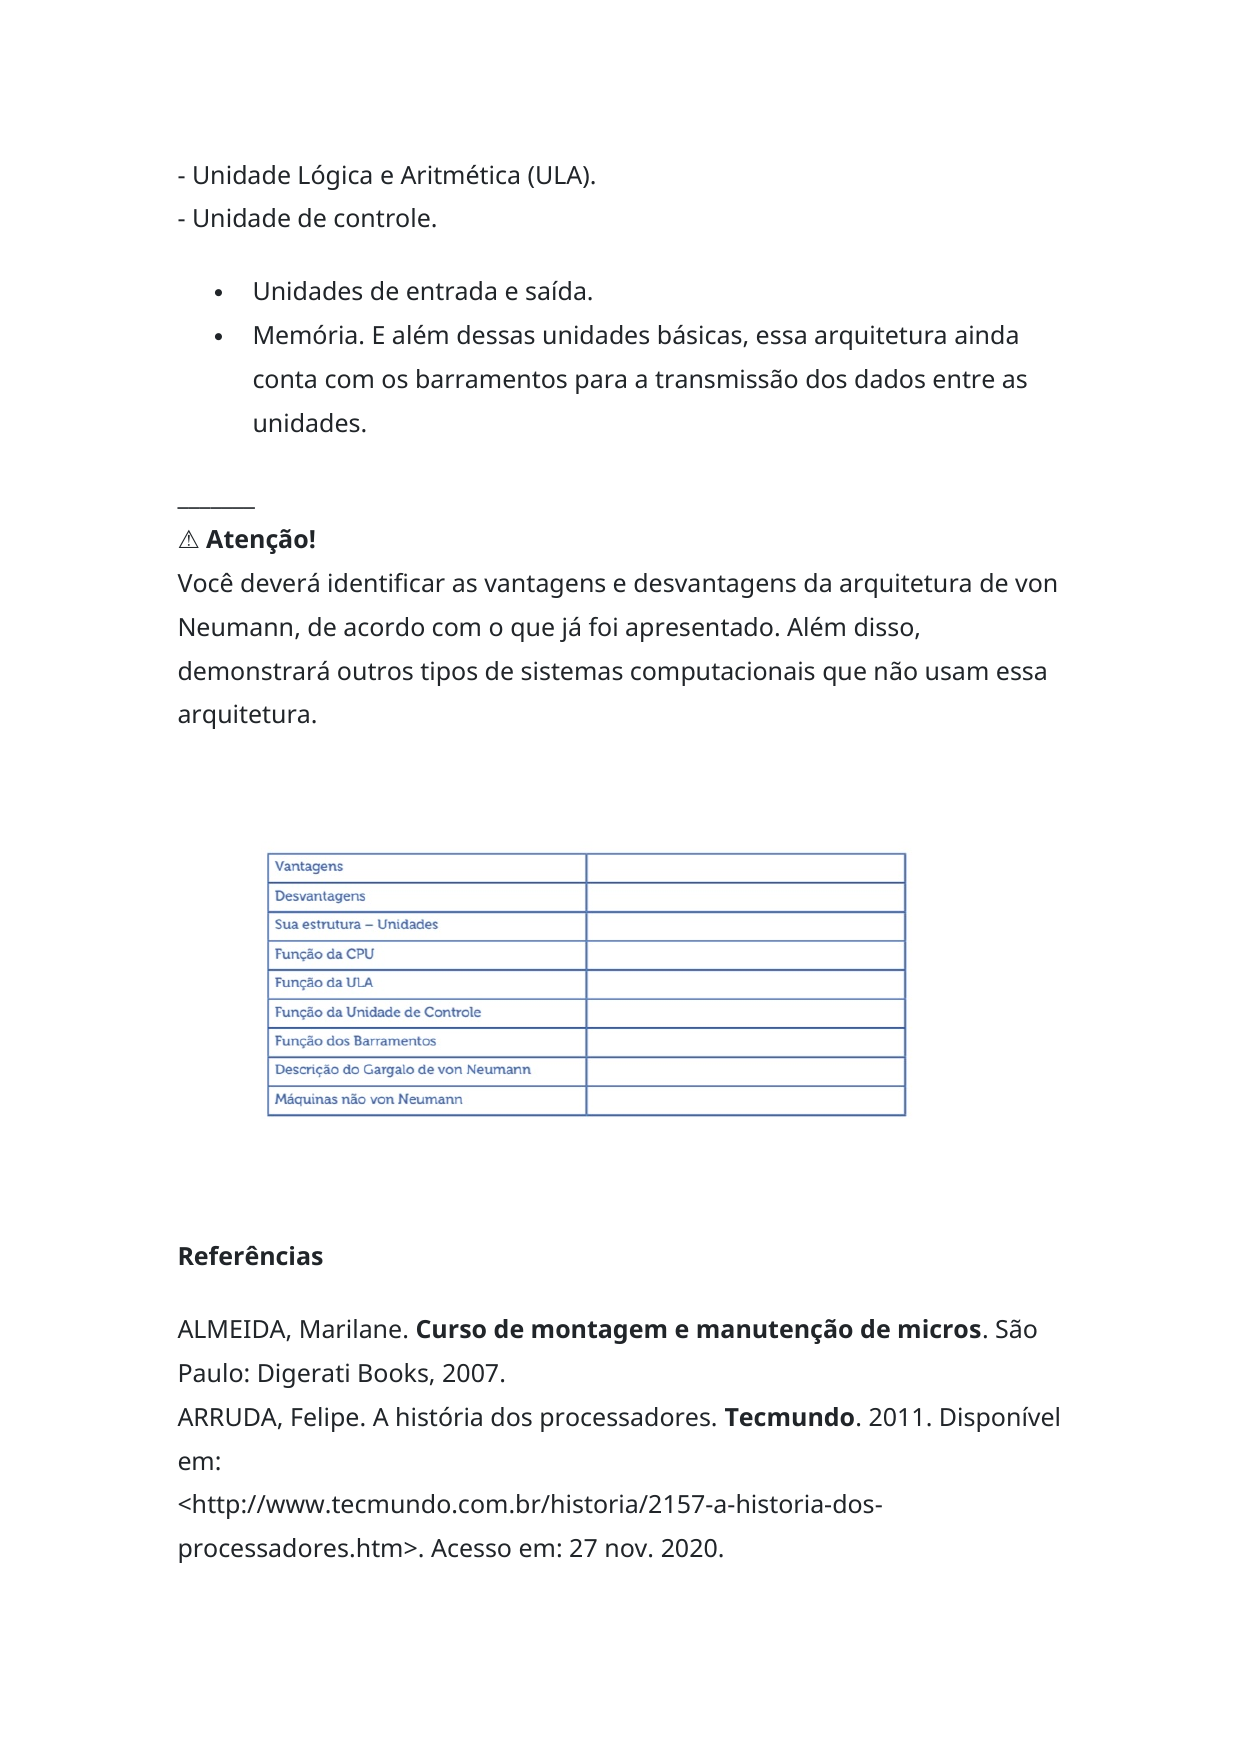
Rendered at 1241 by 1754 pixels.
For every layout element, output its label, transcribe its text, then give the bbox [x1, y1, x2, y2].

text Referências [177, 1230, 1063, 1273]
picture [177, 731, 1063, 1230]
text - Unidade Lógica e Aritmética (ULA). [177, 148, 1063, 191]
text _______ [177, 468, 1063, 512]
list Unidades de entrada e saída. [215, 264, 1063, 308]
text ⚠️ Atenção! [177, 512, 1063, 556]
text - Unidade de controle. [177, 191, 1063, 235]
text ARRUDA, Felipe. A história dos processadores. Tecmundo. 2011. Disponível em: [177, 1390, 1063, 1477]
list Memória. E além dessas unidades básicas, essa arquitetura ainda conta com os barramentos para a transmissão dos dados entre as unidades. [215, 308, 1063, 439]
text ALMEIDA, Marilane. Curso de montagem e manutenção de micros. São Paulo: Digerati Books, 2007. [177, 1302, 1063, 1390]
text <http://www.tecmundo.com.br/historia/2157-a-historia-dos-processadores.htm>. Acesso em: 27 nov. 2020. [177, 1477, 1063, 1565]
text Você deverá identificar as vantagens e desvantagens da arquitetura de von Neumann, de acordo com o que já foi apresentado. Além disso, demonstrará outros tipos de sistemas computacionais que não usam essa arquitetura. [177, 556, 1063, 731]
